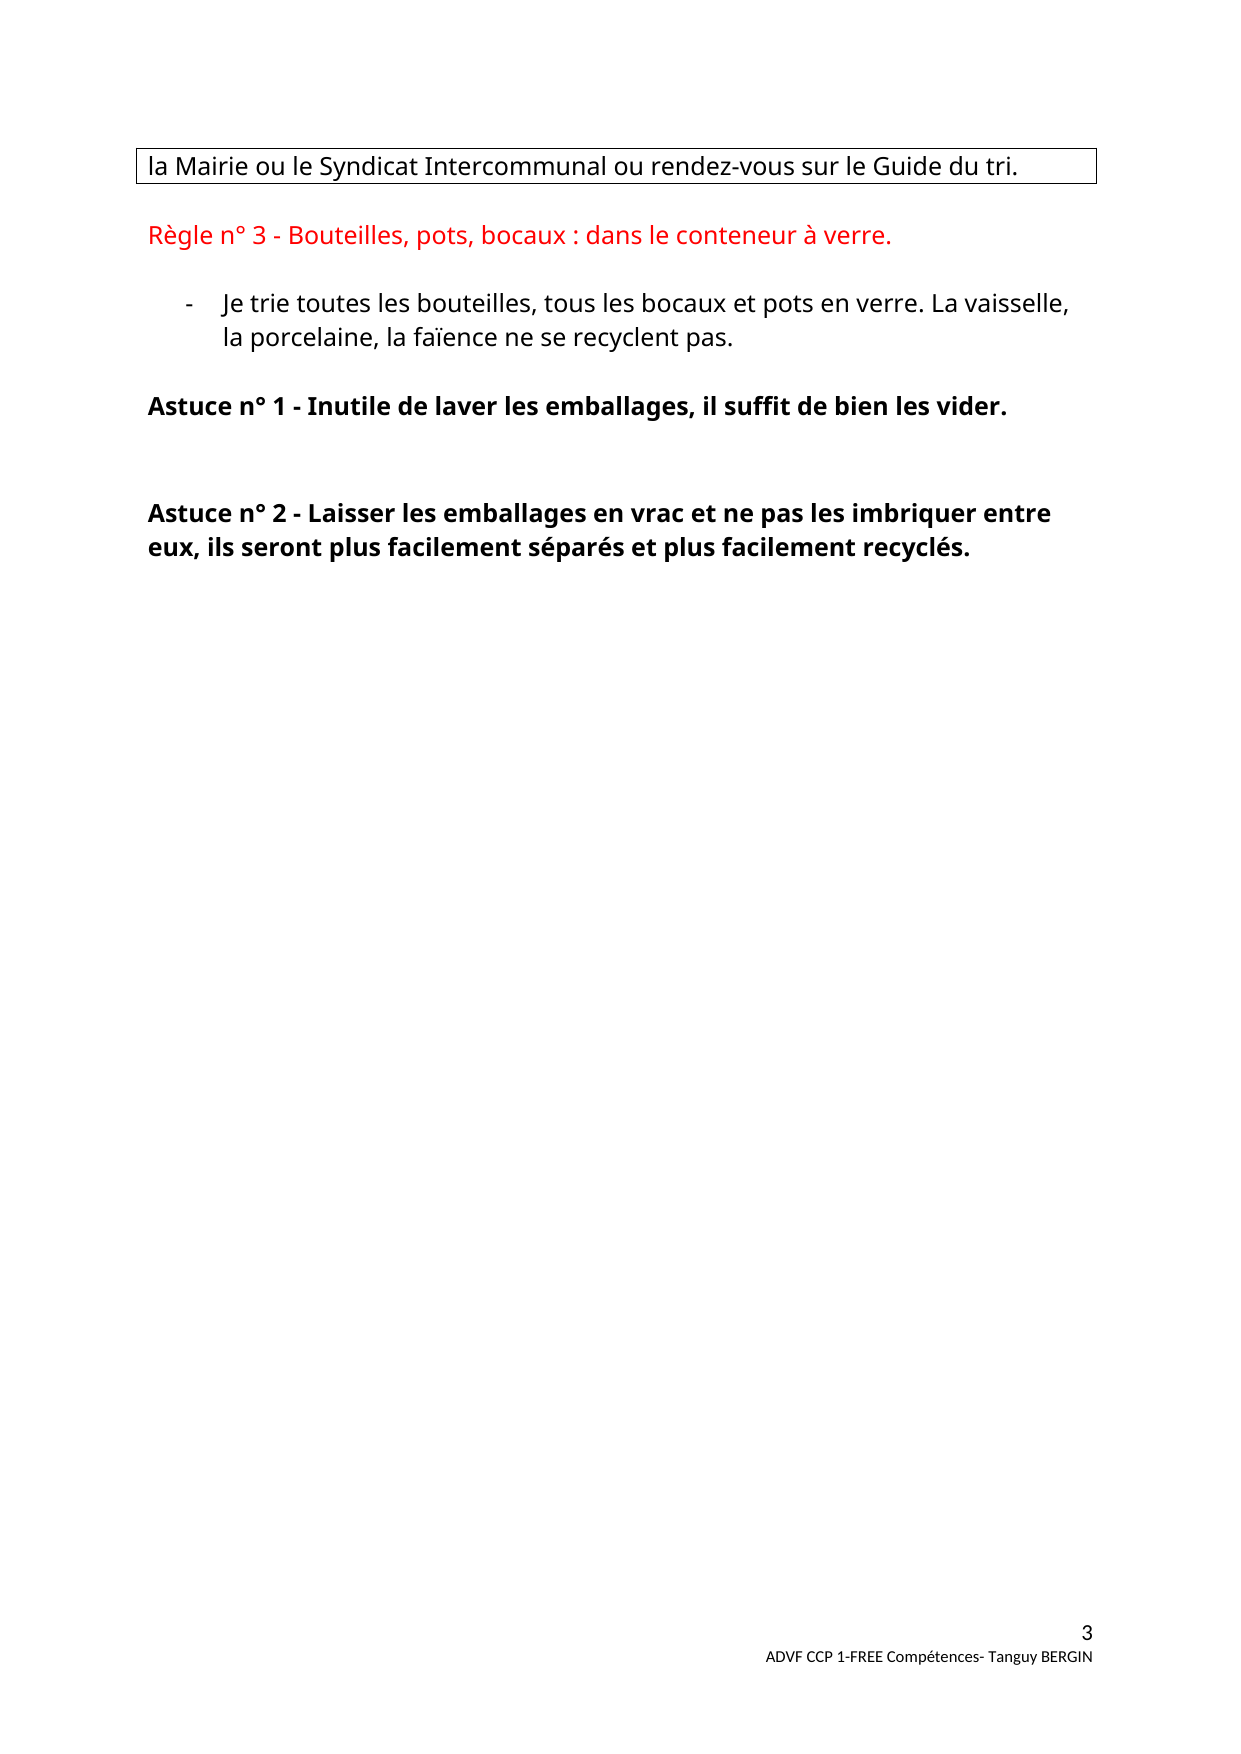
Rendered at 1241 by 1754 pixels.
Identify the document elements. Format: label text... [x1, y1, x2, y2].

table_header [137, 149, 1096, 183]
text Astuce n° 2 - Laisser les emballages en vrac et ne pas les imbriquer entre eux, ils seront plus facilement séparés et plus facilement recyclés. [148, 496, 1093, 564]
list Je trie toutes les bouteilles, tous les bocaux et pots en verre. La vaisselle, la porcelaine, la faïence ne se recyclent pas. [185, 286, 1093, 354]
text Règle n° 3 - Bouteilles, pots, bocaux : dans le conteneur à verre. [148, 218, 1093, 252]
text Astuce n° 1 - Inutile de laver les emballages, il suffit de bien les vider. [148, 388, 1093, 422]
